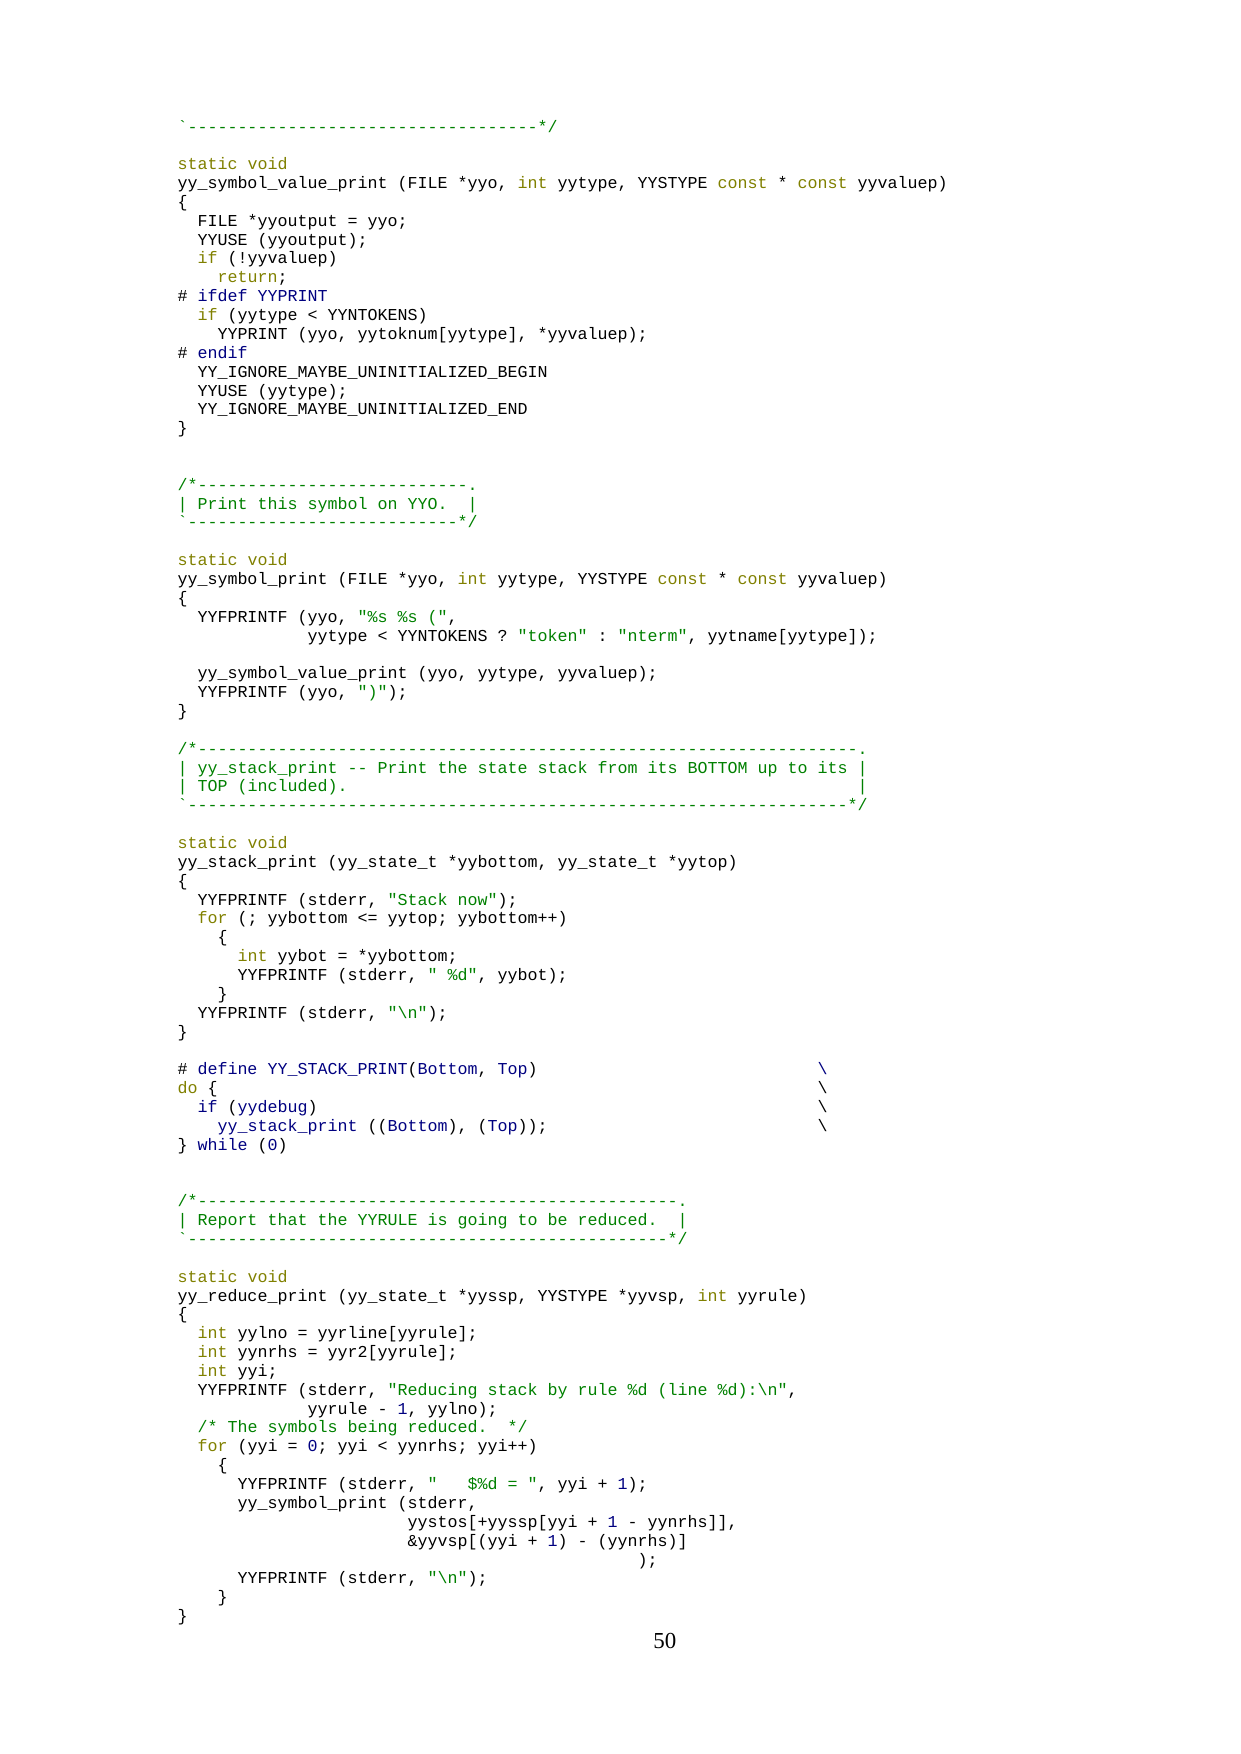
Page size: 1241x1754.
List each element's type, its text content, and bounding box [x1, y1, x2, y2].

text &yyvsp[(yyi + 1) - (yynrhs)] [177, 1532, 1152, 1551]
text static void [177, 552, 1152, 571]
text for (yyi = 0; yyi < yynrhs; yyi++) [177, 1438, 1152, 1457]
text if (!yyvaluep) [177, 250, 1152, 269]
text /* The symbols being reduced. */ [177, 1419, 1152, 1438]
text int yyi; [177, 1362, 1152, 1381]
text `------------------------------------------------*/ [177, 1231, 1152, 1249]
text YYFPRINTF (stderr, "Stack now"); [177, 891, 1152, 910]
text int yynrhs = yyr2[yyrule]; [177, 1344, 1152, 1362]
text YYFPRINTF (stderr, " $%d = ", yyi + 1); [177, 1476, 1152, 1494]
text YYFPRINTF (stderr, "\n"); [177, 1004, 1152, 1023]
text { [177, 193, 1152, 212]
text yy_stack_print (yy_state_t *yybottom, yy_state_t *yytop) [177, 853, 1152, 872]
text static void [177, 156, 1152, 175]
text `------------------------------------------------------------------*/ [177, 797, 1152, 816]
text /*------------------------------------------------. [177, 1193, 1152, 1212]
text { [177, 929, 1152, 948]
text YYFPRINTF (yyo, "%s %s (", [177, 608, 1152, 627]
text YYPRINT (yyo, yytoknum[yytype], *yyvaluep); [177, 326, 1152, 344]
text # ifdef YYPRINT [177, 288, 1152, 307]
text YYFPRINTF (stderr, " %d", yybot); [177, 967, 1152, 985]
text { [177, 589, 1152, 608]
text yyrule - 1, yylno); [177, 1400, 1152, 1419]
text YYFPRINTF (stderr, "\n"); [177, 1570, 1152, 1589]
text } [177, 420, 1152, 439]
text } [177, 1589, 1152, 1608]
text do { \ [177, 1080, 1152, 1098]
text { [177, 1306, 1152, 1325]
text /*---------------------------. [177, 476, 1152, 495]
text `-----------------------------------*/ [177, 118, 1152, 137]
text yystos[+yyssp[yyi + 1 - yynrhs]], [177, 1513, 1152, 1532]
text # endif [177, 344, 1152, 363]
text YYFPRINTF (stderr, "Reducing stack by rule %d (line %d):\n", [177, 1381, 1152, 1400]
text YYFPRINTF (yyo, ")"); [177, 684, 1152, 703]
text ); [177, 1551, 1152, 1570]
text if (yytype < YYNTOKENS) [177, 307, 1152, 326]
text YYUSE (yyoutput); [177, 231, 1152, 250]
text } [177, 985, 1152, 1004]
text yy_symbol_print (FILE *yyo, int yytype, YYSTYPE const * const yyvaluep) [177, 571, 1152, 589]
text static void [177, 1268, 1152, 1287]
text yy_symbol_value_print (yyo, yytype, yyvaluep); [177, 665, 1152, 684]
text # define YY_STACK_PRINT(Bottom, Top) \ [177, 1061, 1152, 1080]
text `---------------------------*/ [177, 514, 1152, 533]
text } while (0) [177, 1136, 1152, 1155]
text yy_symbol_value_print (FILE *yyo, int yytype, YYSTYPE const * const yyvaluep) [177, 175, 1152, 193]
text | Report that the YYRULE is going to be reduced. | [177, 1212, 1152, 1231]
text yy_reduce_print (yy_state_t *yyssp, YYSTYPE *yyvsp, int yyrule) [177, 1287, 1152, 1306]
text | TOP (included). | [177, 778, 1152, 797]
text | Print this symbol on YYO. | [177, 495, 1152, 514]
text } [177, 1608, 1152, 1626]
text yy_stack_print ((Bottom), (Top)); \ [177, 1117, 1152, 1136]
text | yy_stack_print -- Print the state stack from its BOTTOM up to its | [177, 759, 1152, 778]
text yy_symbol_print (stderr, [177, 1494, 1152, 1513]
text YY_IGNORE_MAYBE_UNINITIALIZED_BEGIN [177, 363, 1152, 382]
text yytype < YYNTOKENS ? "token" : "nterm", yytname[yytype]); [177, 627, 1152, 646]
text { [177, 1457, 1152, 1476]
text FILE *yyoutput = yyo; [177, 212, 1152, 231]
text YYUSE (yytype); [177, 382, 1152, 401]
text /*------------------------------------------------------------------. [177, 740, 1152, 759]
text return; [177, 269, 1152, 288]
text int yylno = yyrline[yyrule]; [177, 1325, 1152, 1344]
text if (yydebug) \ [177, 1098, 1152, 1117]
text int yybot = *yybottom; [177, 948, 1152, 967]
text YY_IGNORE_MAYBE_UNINITIALIZED_END [177, 401, 1152, 420]
text } [177, 703, 1152, 721]
text for (; yybottom <= yytop; yybottom++) [177, 910, 1152, 929]
text { [177, 872, 1152, 891]
text } [177, 1023, 1152, 1042]
text static void [177, 834, 1152, 853]
